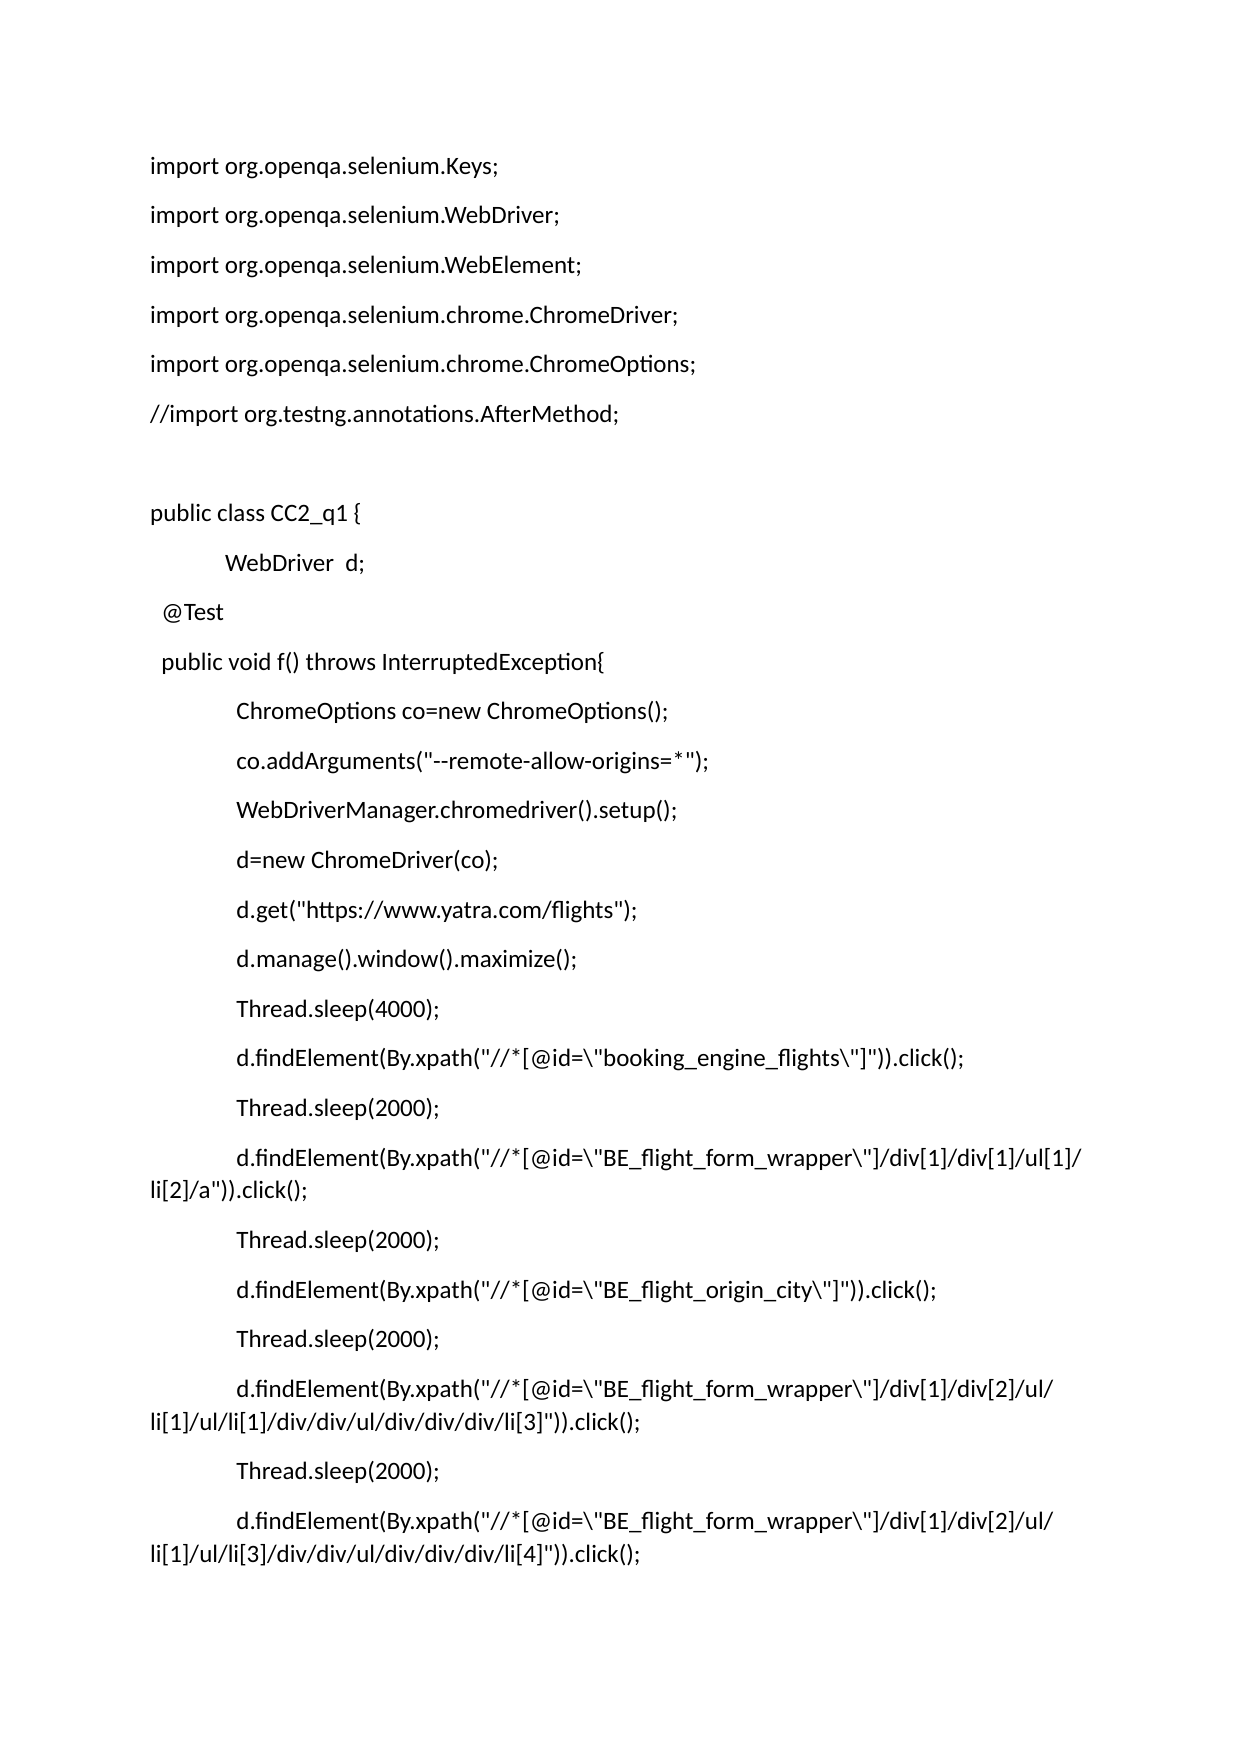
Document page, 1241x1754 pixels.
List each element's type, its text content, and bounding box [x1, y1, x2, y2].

text d.findElement(By.xpath("//*[@id=\"BE_flight_form_wrapper\"]/div[1]/div[1]/ul[1]/li[2]/a")).click(); [150, 1142, 1090, 1205]
text d.get("https://www.yatra.com/flights"); [150, 894, 1090, 924]
text import org.openqa.selenium.chrome.ChromeDriver; [150, 299, 1090, 329]
text d.findElement(By.xpath("//*[@id=\"booking_engine_flights\"]")).click(); [150, 1042, 1090, 1073]
text import org.openqa.selenium.WebElement; [150, 249, 1090, 280]
text Thread.sleep(2000); [150, 1323, 1090, 1354]
text d.manage().window().maximize(); [150, 943, 1090, 974]
text public void f() throws InterruptedException{ [150, 646, 1090, 676]
text import org.openqa.selenium.WebDriver; [150, 199, 1090, 230]
text @Test [150, 596, 1090, 627]
text Thread.sleep(2000); [150, 1455, 1090, 1486]
text public class CC2_q1 { [150, 497, 1090, 528]
text WebDriver d; [150, 547, 1090, 577]
text d.findElement(By.xpath("//*[@id=\"BE_flight_form_wrapper\"]/div[1]/div[2]/ul/li[1]/ul/li[1]/div/div/ul/div/div/div/li[3]")).click(); [150, 1373, 1090, 1436]
text d.findElement(By.xpath("//*[@id=\"BE_flight_form_wrapper\"]/div[1]/div[2]/ul/li[1]/ul/li[3]/div/div/ul/div/div/div/li[4]")).click(); [150, 1505, 1090, 1568]
text WebDriverManager.chromedriver().setup(); [150, 794, 1090, 825]
text co.addArguments("--remote-allow-origins=*"); [150, 745, 1090, 776]
text Thread.sleep(4000); [150, 993, 1090, 1023]
text d=new ChromeDriver(co); [150, 844, 1090, 875]
text d.findElement(By.xpath("//*[@id=\"BE_flight_origin_city\"]")).click(); [150, 1274, 1090, 1304]
text import org.openqa.selenium.chrome.ChromeOptions; [150, 348, 1090, 379]
text ChromeOptions co=new ChromeOptions(); [150, 695, 1090, 726]
text //import org.testng.annotations.AfterMethod; [150, 398, 1090, 428]
text import org.openqa.selenium.Keys; [150, 150, 1090, 181]
text Thread.sleep(2000); [150, 1092, 1090, 1123]
text Thread.sleep(2000); [150, 1224, 1090, 1255]
